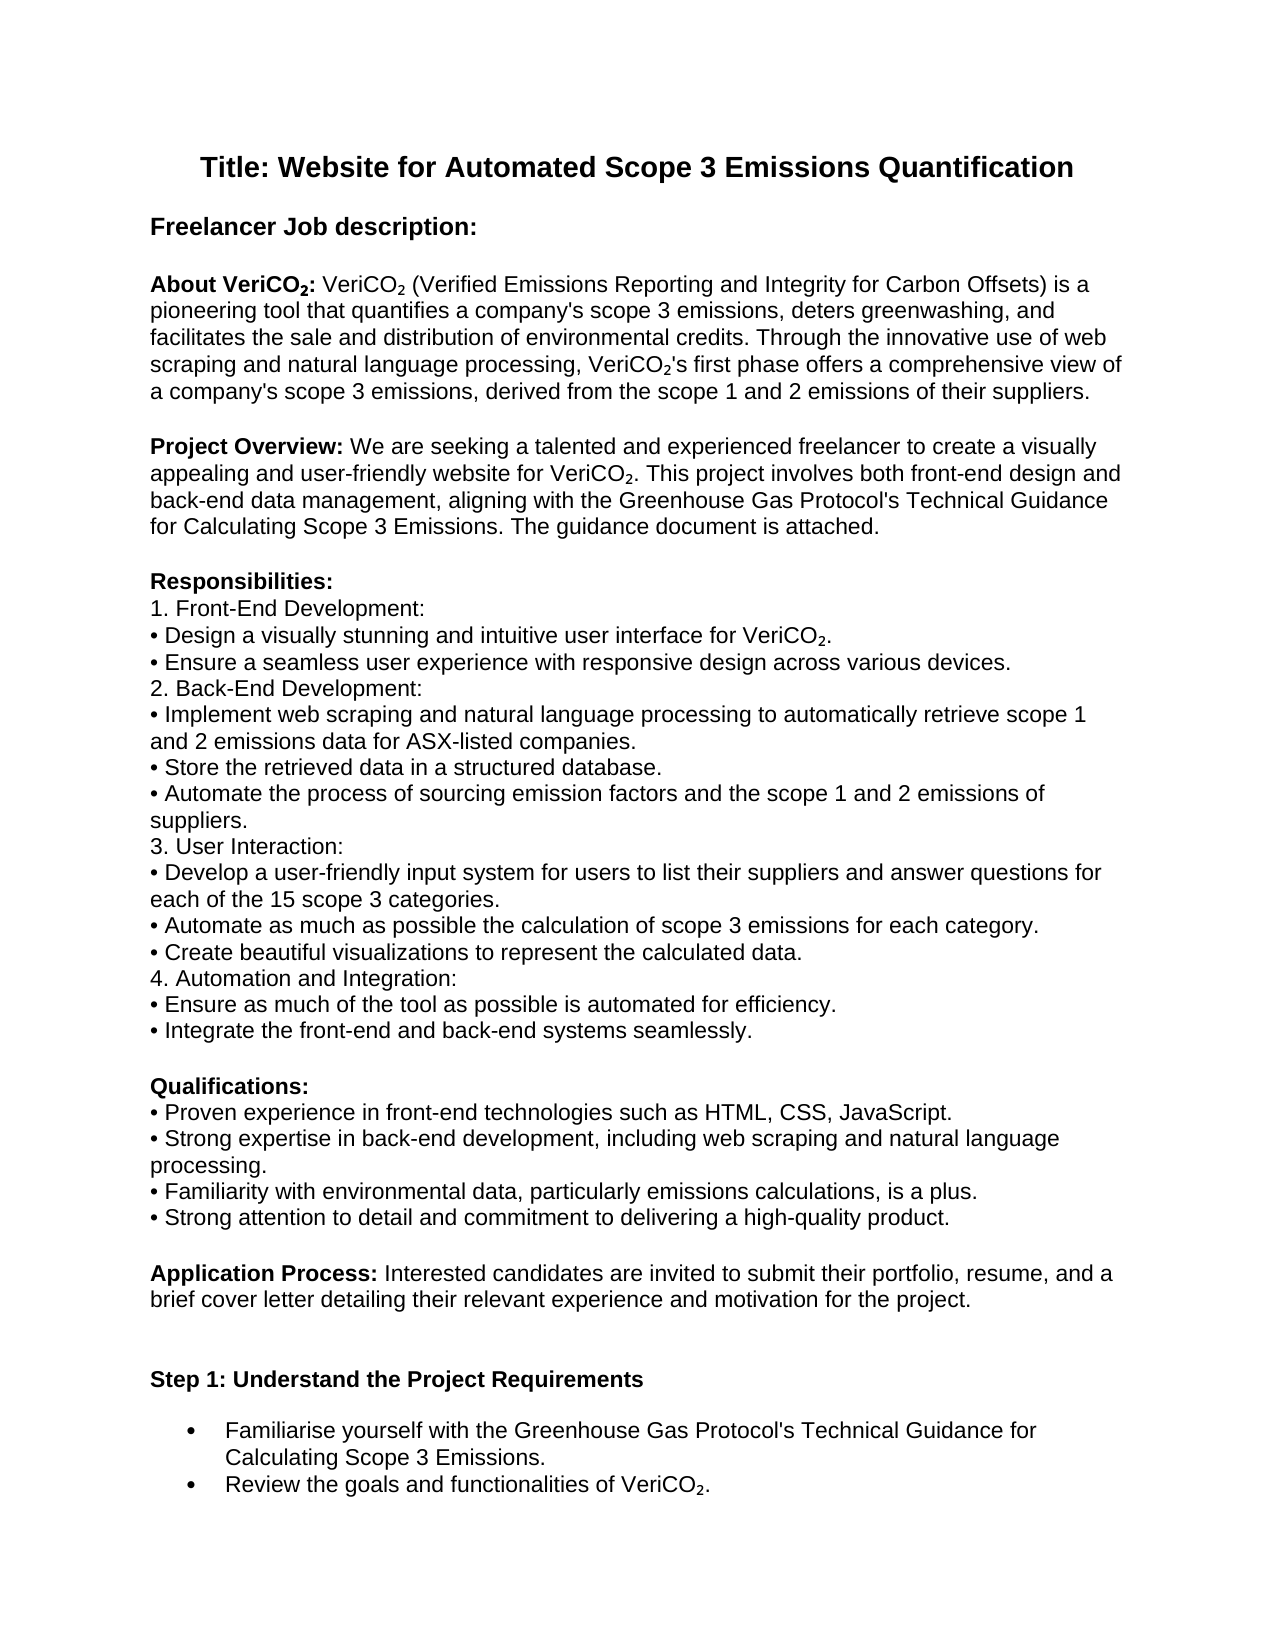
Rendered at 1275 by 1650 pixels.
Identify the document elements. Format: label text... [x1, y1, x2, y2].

text • Ensure a seamless user experience with responsive design across various devices. [150, 648, 1125, 675]
text Application Process: Interested candidates are invited to submit their portfolio, resume, and a brief cover letter detailing their relevant experience and motivation for the project. [150, 1259, 1125, 1312]
text • Develop a user-friendly input system for users to list their suppliers and answer questions for each of the 15 scope 3 categories. [150, 859, 1125, 912]
text Qualifications: [150, 1073, 1125, 1099]
text Responsibilities: [150, 568, 1125, 594]
text • Implement web scraping and natural language processing to automatically retrieve scope 1 and 2 emissions data for ASX-listed companies. [150, 701, 1125, 754]
text 2. Back-End Development: [150, 675, 1125, 701]
text About VeriCO₂: VeriCO₂ (Verified Emissions Reporting and Integrity for Carbon Offsets) is a pioneering tool that quantifies a company's scope 3 emissions, deters greenwashing, and facilitates the sale and distribution of environmental credits. Through the innovative use of web scraping and natural language processing, VeriCO₂'s first phase offers a comprehensive view of a company's scope 3 emissions, derived from the scope 1 and 2 emissions of their suppliers. [150, 270, 1125, 404]
text 1. Front-End Development: [150, 594, 1125, 621]
text 4. Automation and Integration: [150, 965, 1125, 991]
text • Strong attention to detail and commitment to delivering a high-quality product. [150, 1204, 1125, 1231]
text • Create beautiful visualizations to represent the calculated data. [150, 938, 1125, 965]
list Familiarise yourself with the Greenhouse Gas Protocol's Technical Guidance for Calculating Scope 3 Emissions. [187, 1417, 1125, 1470]
text • Automate as much as possible the calculation of scope 3 emissions for each category. [150, 912, 1125, 938]
text • Design a visually stunning and intuitive user interface for VeriCO₂. [150, 621, 1125, 648]
list Review the goals and functionalities of VeriCO₂. [187, 1470, 1125, 1498]
text Title: Website for Automated Scope 3 Emissions Quantification [150, 150, 1125, 183]
text • Proven experience in front-end technologies such as HTML, CSS, JavaScript. [150, 1099, 1125, 1125]
text • Strong expertise in back-end development, including web scraping and natural language processing. [150, 1125, 1125, 1178]
text • Store the retrieved data in a structured database. [150, 754, 1125, 780]
text 3. User Interaction: [150, 833, 1125, 859]
text • Ensure as much of the tool as possible is automated for efficiency. [150, 991, 1125, 1017]
text Project Overview: We are seeking a talented and experienced freelancer to create a visually appealing and user-friendly website for VeriCO₂. This project involves both front-end design and back-end data management, aligning with the Greenhouse Gas Protocol's Technical Guidance for Calculating Scope 3 Emissions. The guidance document is attached. [150, 433, 1125, 539]
text • Familiarity with environmental data, particularly emissions calculations, is a plus. [150, 1178, 1125, 1204]
text • Integrate the front-end and back-end systems seamlessly. [150, 1017, 1125, 1044]
text Freelancer Job description: [150, 212, 1125, 241]
text Step 1: Understand the Project Requirements [150, 1366, 1125, 1392]
text • Automate the process of sourcing emission factors and the scope 1 and 2 emissions of suppliers. [150, 780, 1125, 833]
